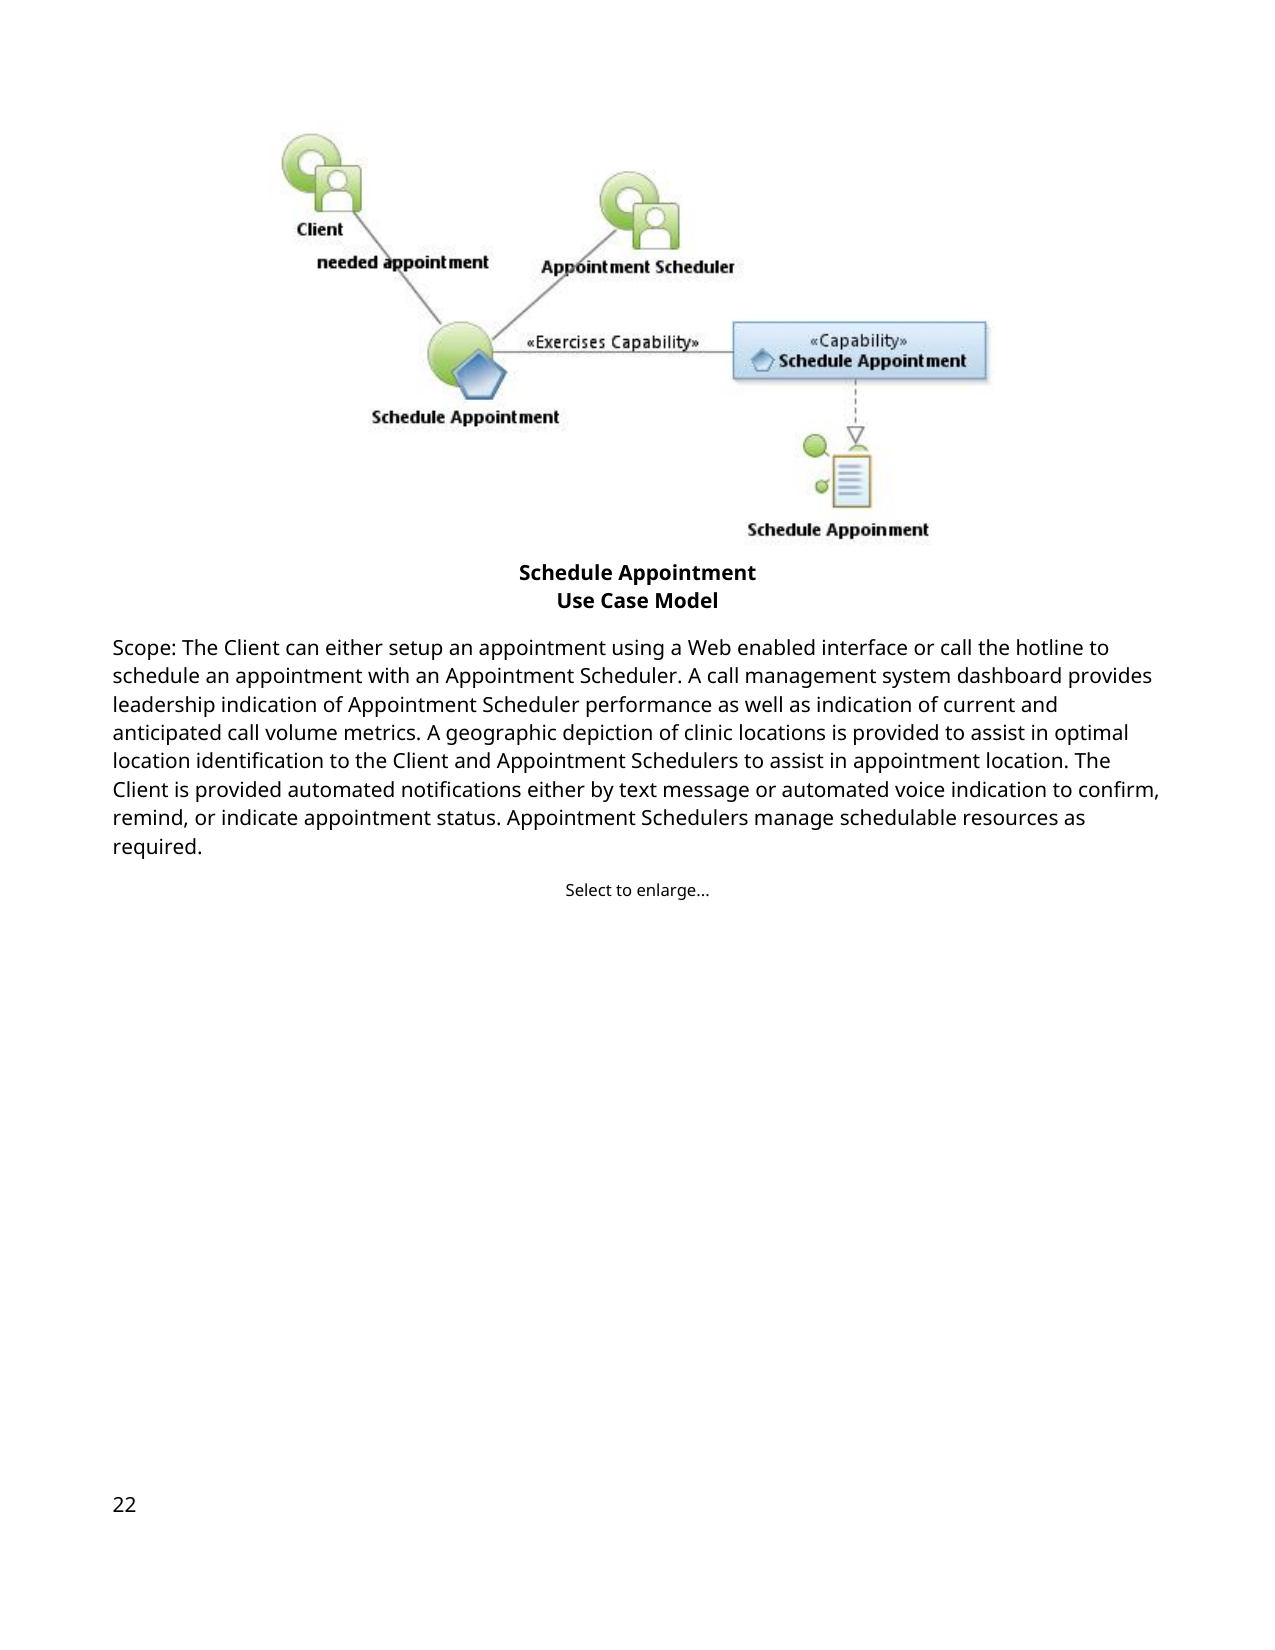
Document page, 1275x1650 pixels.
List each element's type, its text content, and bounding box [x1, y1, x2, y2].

table_header Select to enlarge... Schedule Appointment Sequence Diagram [136, 871, 1139, 909]
picture [268, 120, 1007, 558]
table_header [261, 113, 1014, 622]
text Scope: The Client can either setup an appointment using a Web enabled interface or call the hotline to schedule an appointment with an Appointment Scheduler. A call management system dashboard provides leadership indication of Appointment Scheduler performance as well as indication of current and anticipated call volume metrics. A geographic depiction of clinic locations is provided to assist in optimal location identification to the Client and Appointment Schedulers to assist in appointment location. The Client is provided automated notifications either by text message or automated voice indication to confirm, remind, or indicate appointment status. Appointment Schedulers manage schedulable resources as required. [112, 633, 1162, 860]
